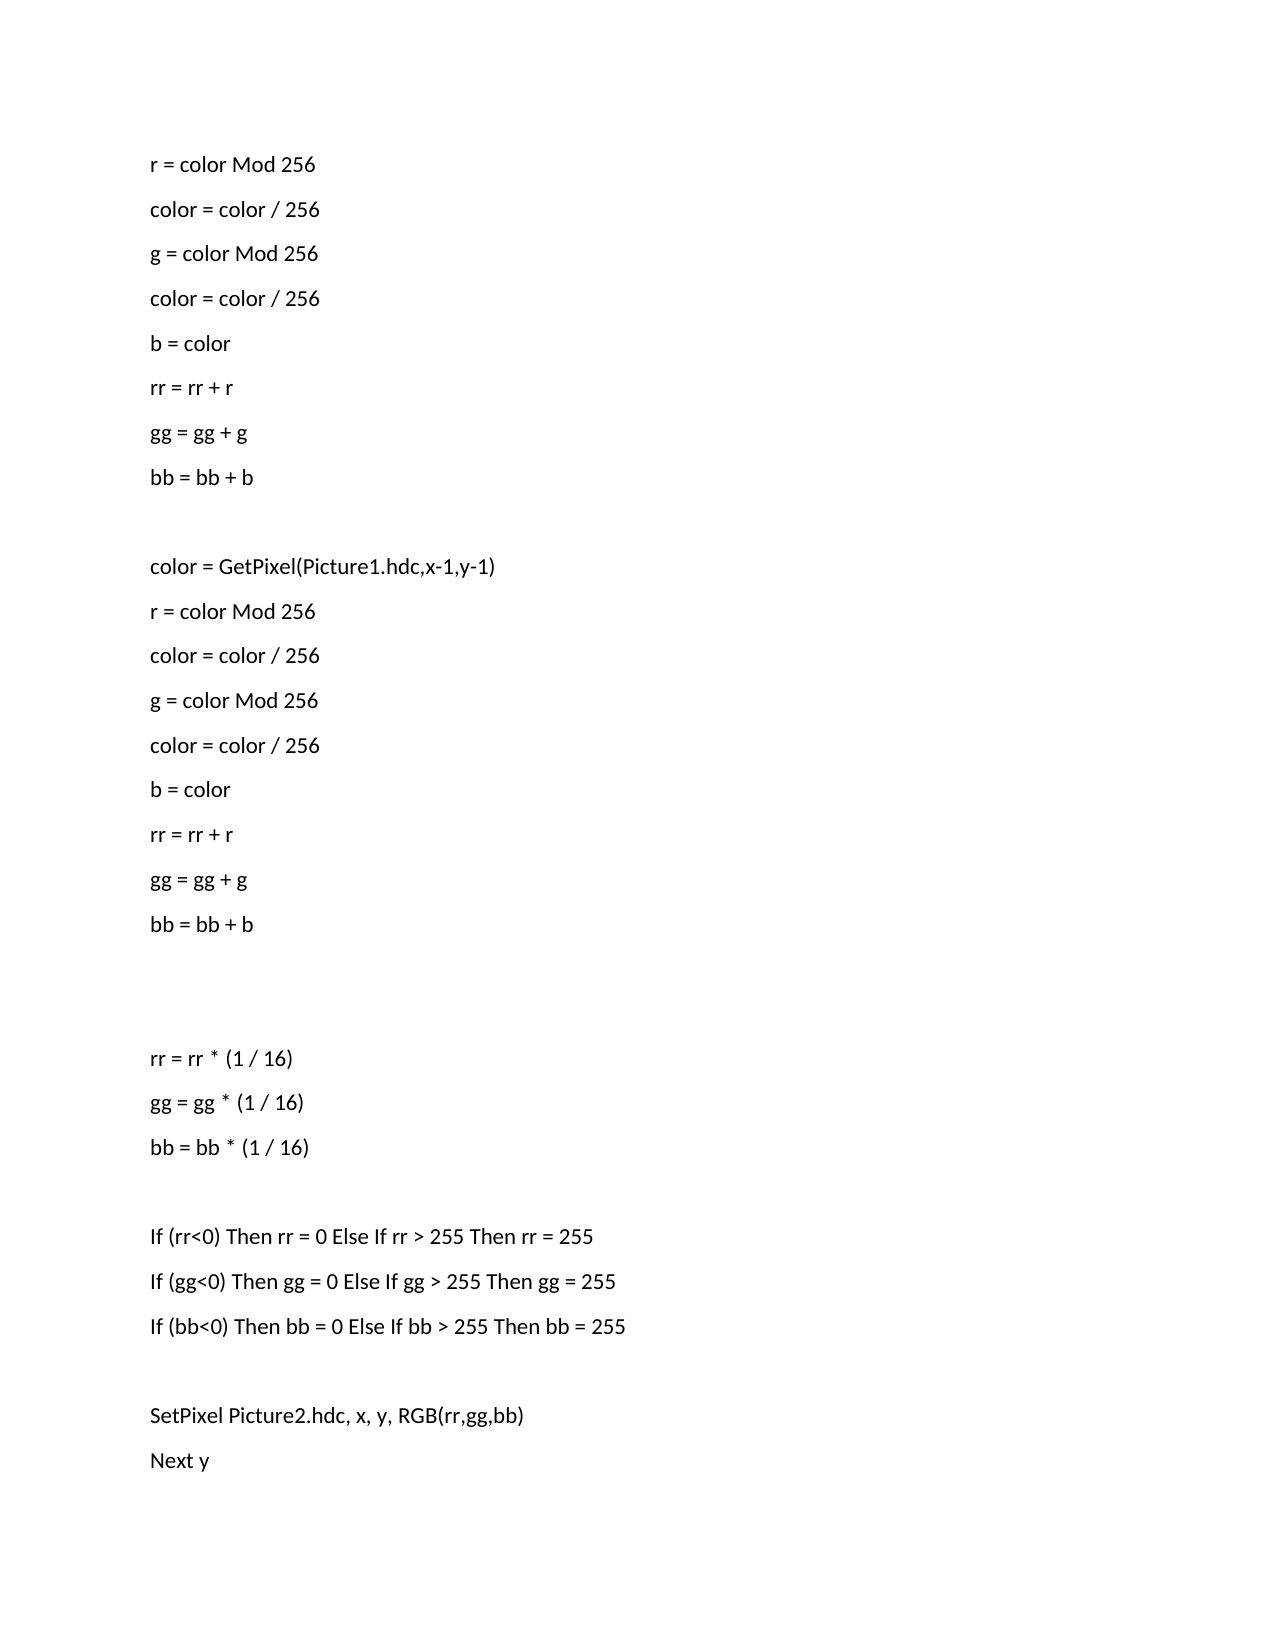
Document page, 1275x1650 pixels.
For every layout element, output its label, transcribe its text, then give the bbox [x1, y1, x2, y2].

text b = color [150, 329, 1125, 357]
text gg = gg + g [150, 865, 1125, 893]
text bb = bb * (1 / 16) [150, 1133, 1125, 1161]
text rr = rr * (1 / 16) [150, 1044, 1125, 1072]
text SetPixel Picture2.hdc, x, y, RGB(rr,gg,bb) [150, 1401, 1125, 1429]
text rr = rr + r [150, 373, 1125, 401]
text If (gg<0) Then gg = 0 Else If gg > 255 Then gg = 255 [150, 1267, 1125, 1295]
text g = color Mod 256 [150, 239, 1125, 267]
text gg = gg * (1 / 16) [150, 1088, 1125, 1116]
text color = color / 256 [150, 642, 1125, 669]
text color = color / 256 [150, 731, 1125, 759]
text bb = bb + b [150, 910, 1125, 938]
text rr = rr + r [150, 820, 1125, 848]
text r = color Mod 256 [150, 597, 1125, 625]
text g = color Mod 256 [150, 686, 1125, 714]
text If (bb<0) Then bb = 0 Else If bb > 255 Then bb = 255 [150, 1312, 1125, 1340]
text gg = gg + g [150, 418, 1125, 446]
text r = color Mod 256 [150, 150, 1125, 178]
text color = color / 256 [150, 195, 1125, 223]
text b = color [150, 776, 1125, 804]
text bb = bb + b [150, 463, 1125, 491]
text If (rr<0) Then rr = 0 Else If rr > 255 Then rr = 255 [150, 1222, 1125, 1251]
text color = GetPixel(Picture1.hdc,x-1,y-1) [150, 552, 1125, 580]
text color = color / 256 [150, 284, 1125, 312]
text Next y [150, 1446, 1125, 1474]
